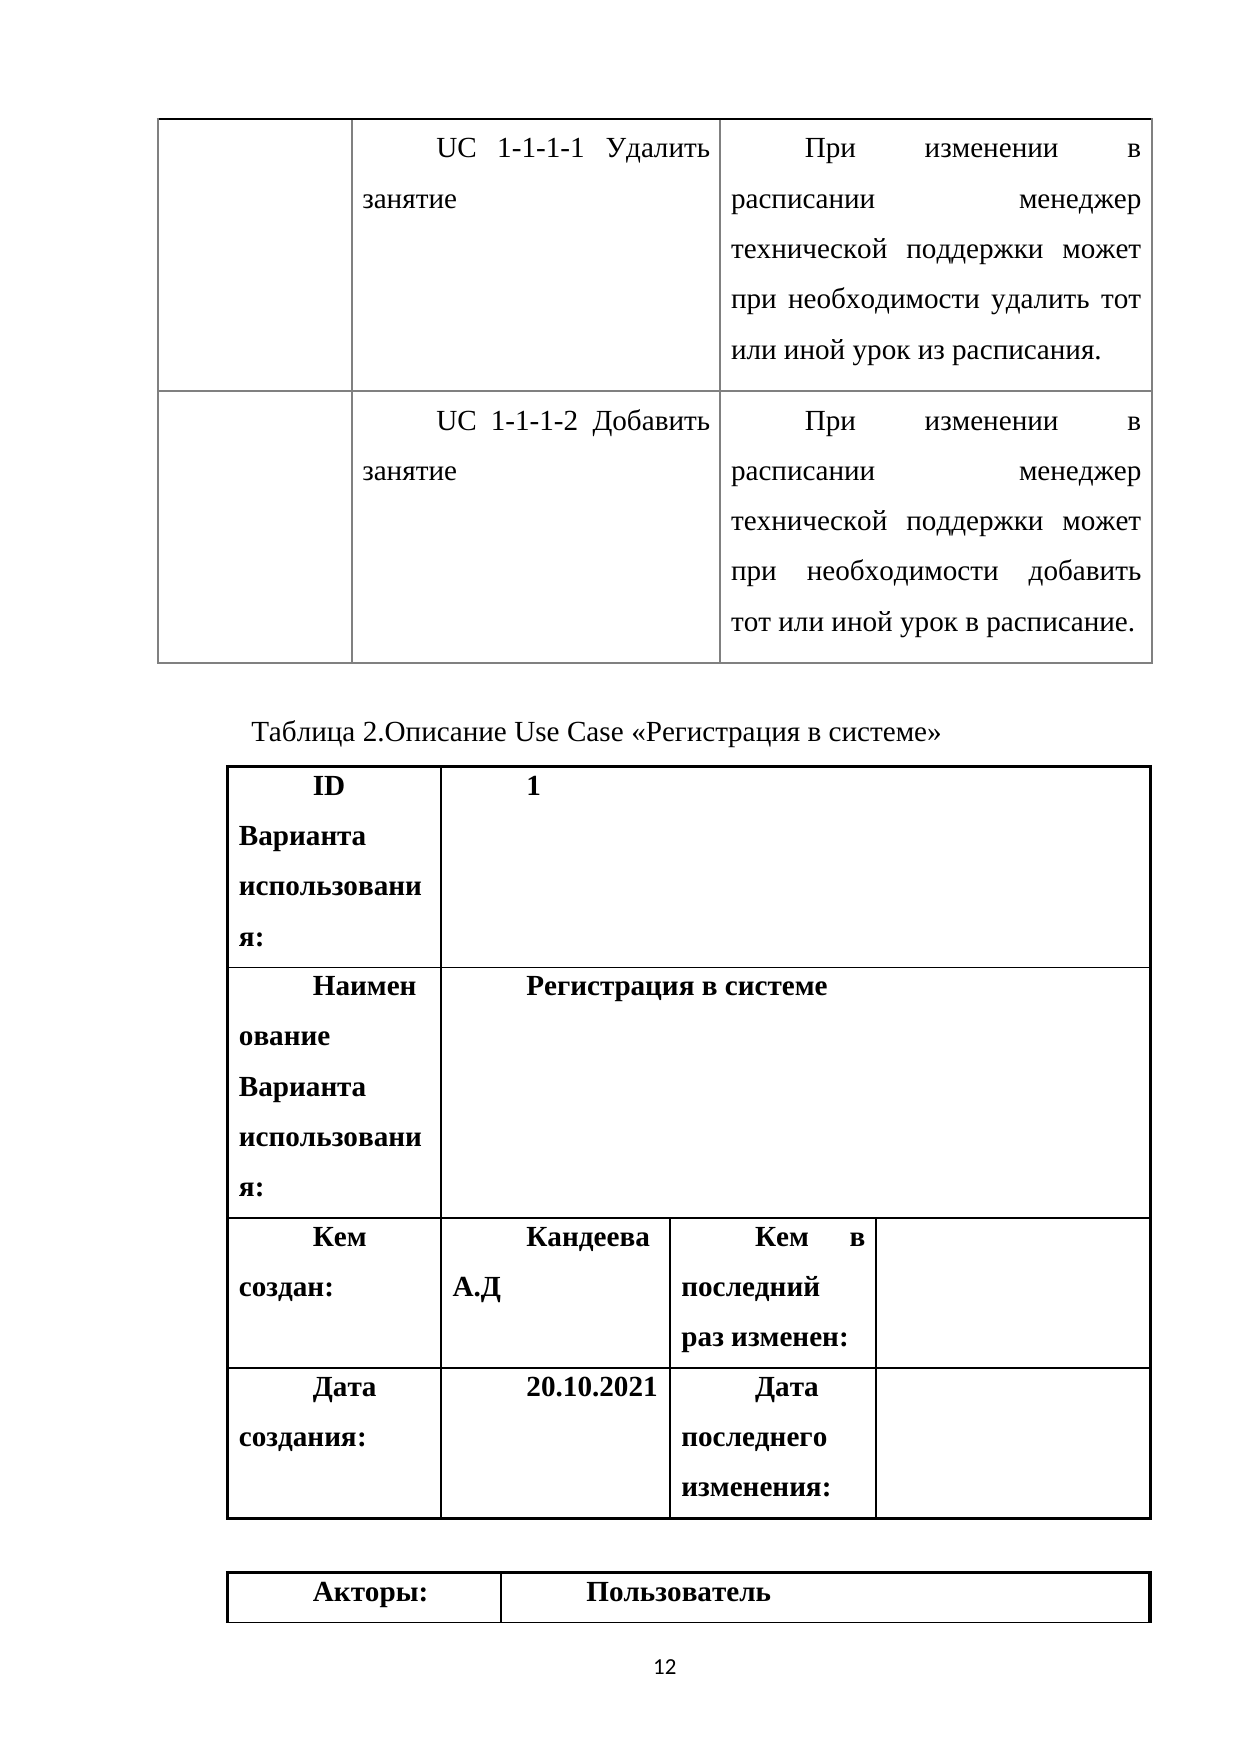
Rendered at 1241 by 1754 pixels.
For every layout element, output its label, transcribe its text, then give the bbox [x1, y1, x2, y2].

table_cell 20.10.2021 [442, 1369, 669, 1517]
table_cell При изменении в расписании менеджер технической поддержки может при необходимости удалить тот или иной урок из расписания. [721, 120, 1151, 390]
table_cell Наименование Варианта использования: [229, 968, 440, 1217]
table_cell Дата создания: [229, 1369, 440, 1517]
table_cell Кем в последний раз изменен: [671, 1219, 875, 1367]
table_cell UC 1-1-1-2 Добавить занятие [353, 392, 719, 662]
table_header 1 [442, 768, 1149, 967]
table_header ID Варианта использования: [229, 768, 440, 967]
table_cell Кем создан: [229, 1219, 440, 1367]
table_cell [159, 120, 351, 390]
text Таблица 2.Описание Use Case «Регистрация в системе» [177, 714, 1152, 748]
table_cell Кандеева А.Д [442, 1219, 669, 1367]
table_cell Регистрация в системе [442, 968, 1149, 1217]
table_header Пользователь [502, 1574, 1148, 1622]
table_cell Дата последнего изменения: [671, 1369, 875, 1517]
table_cell [877, 1369, 1149, 1517]
table_cell При изменении в расписании менеджер технической поддержки может при необходимости добавить тот или иной урок в расписание. [721, 392, 1151, 662]
table_cell [877, 1219, 1149, 1367]
table_cell [159, 392, 351, 662]
table_cell UC 1-1-1-1 Удалить занятие [353, 120, 719, 390]
table_header Акторы: [229, 1574, 500, 1622]
